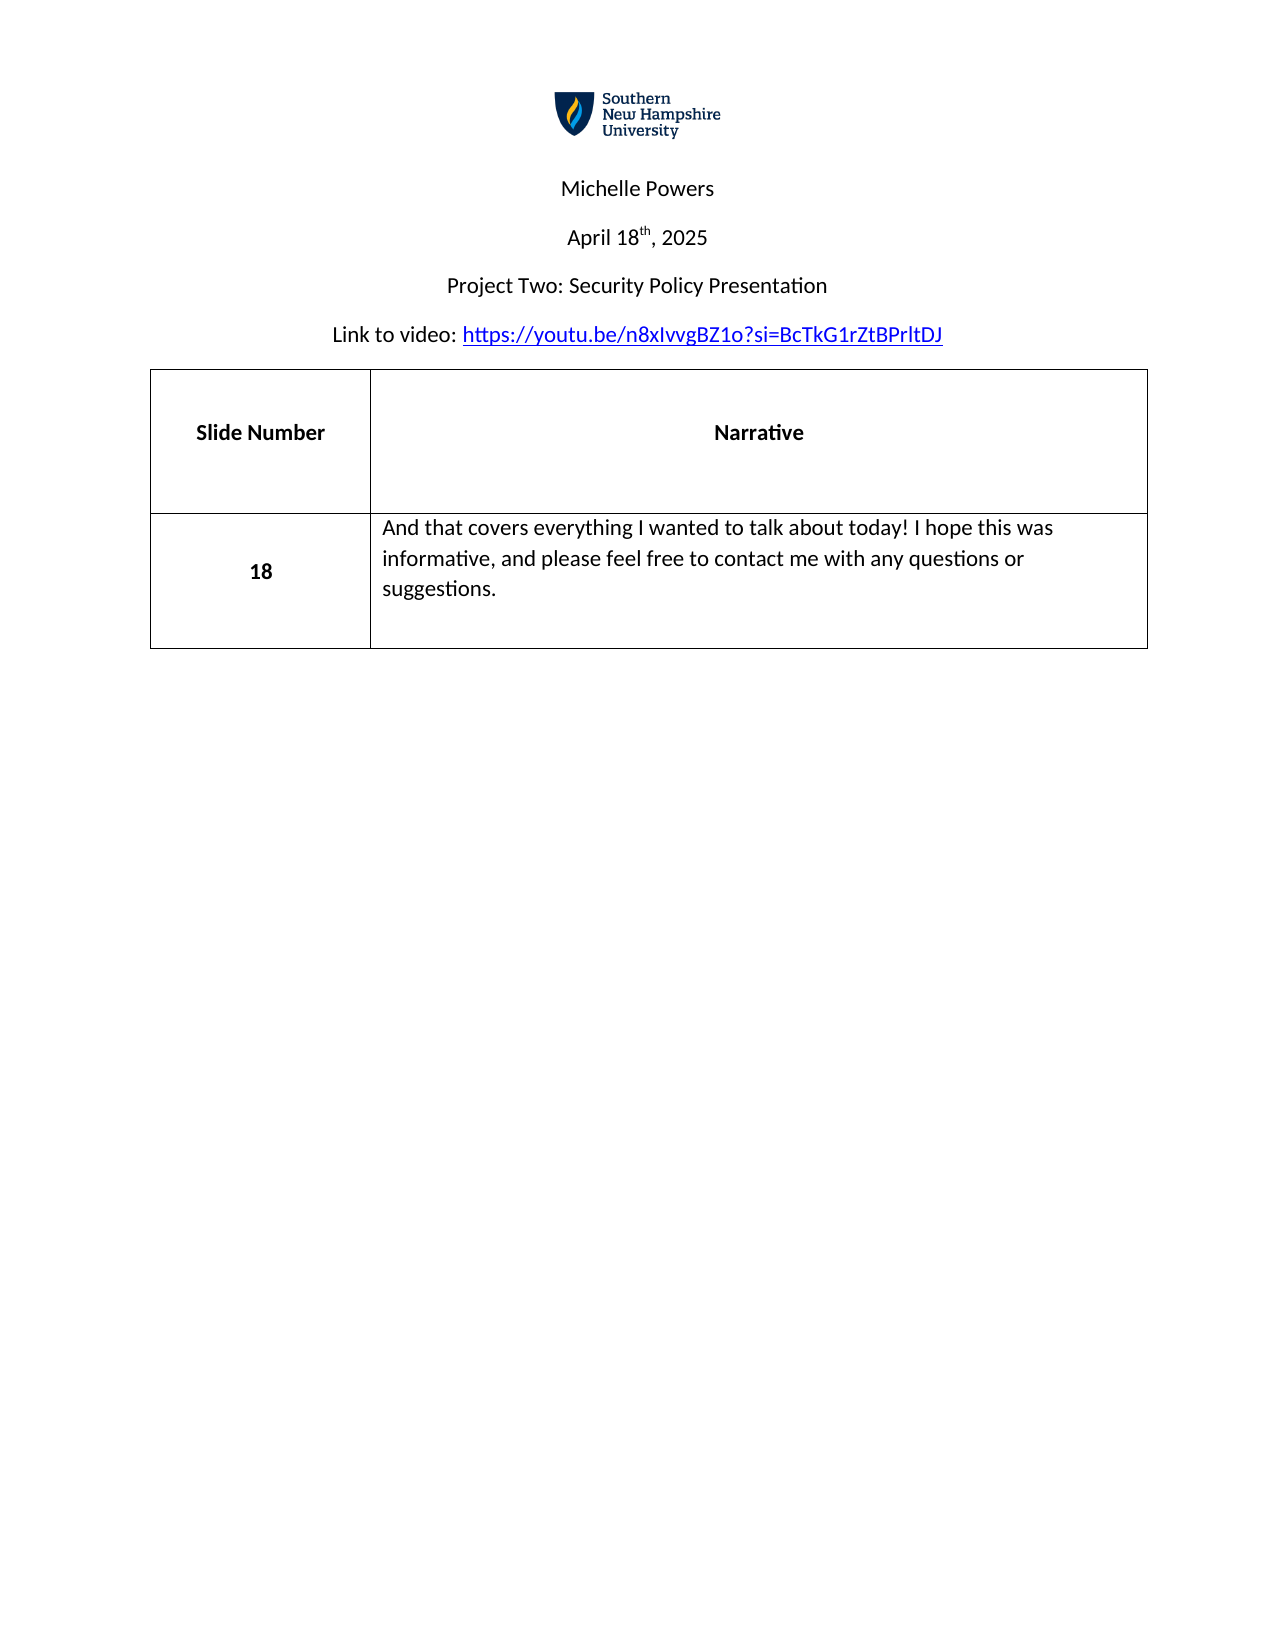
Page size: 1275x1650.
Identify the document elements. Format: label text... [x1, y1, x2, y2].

table_header Narrative [371, 370, 1147, 512]
table_cell 18 [151, 514, 370, 647]
picture [546, 75, 729, 154]
table_header Slide Number [151, 370, 370, 512]
table_cell And that covers everything I wanted to talk about today! I hope this was informative, and please feel free to contact me with any questions or suggestions. [371, 514, 1147, 647]
